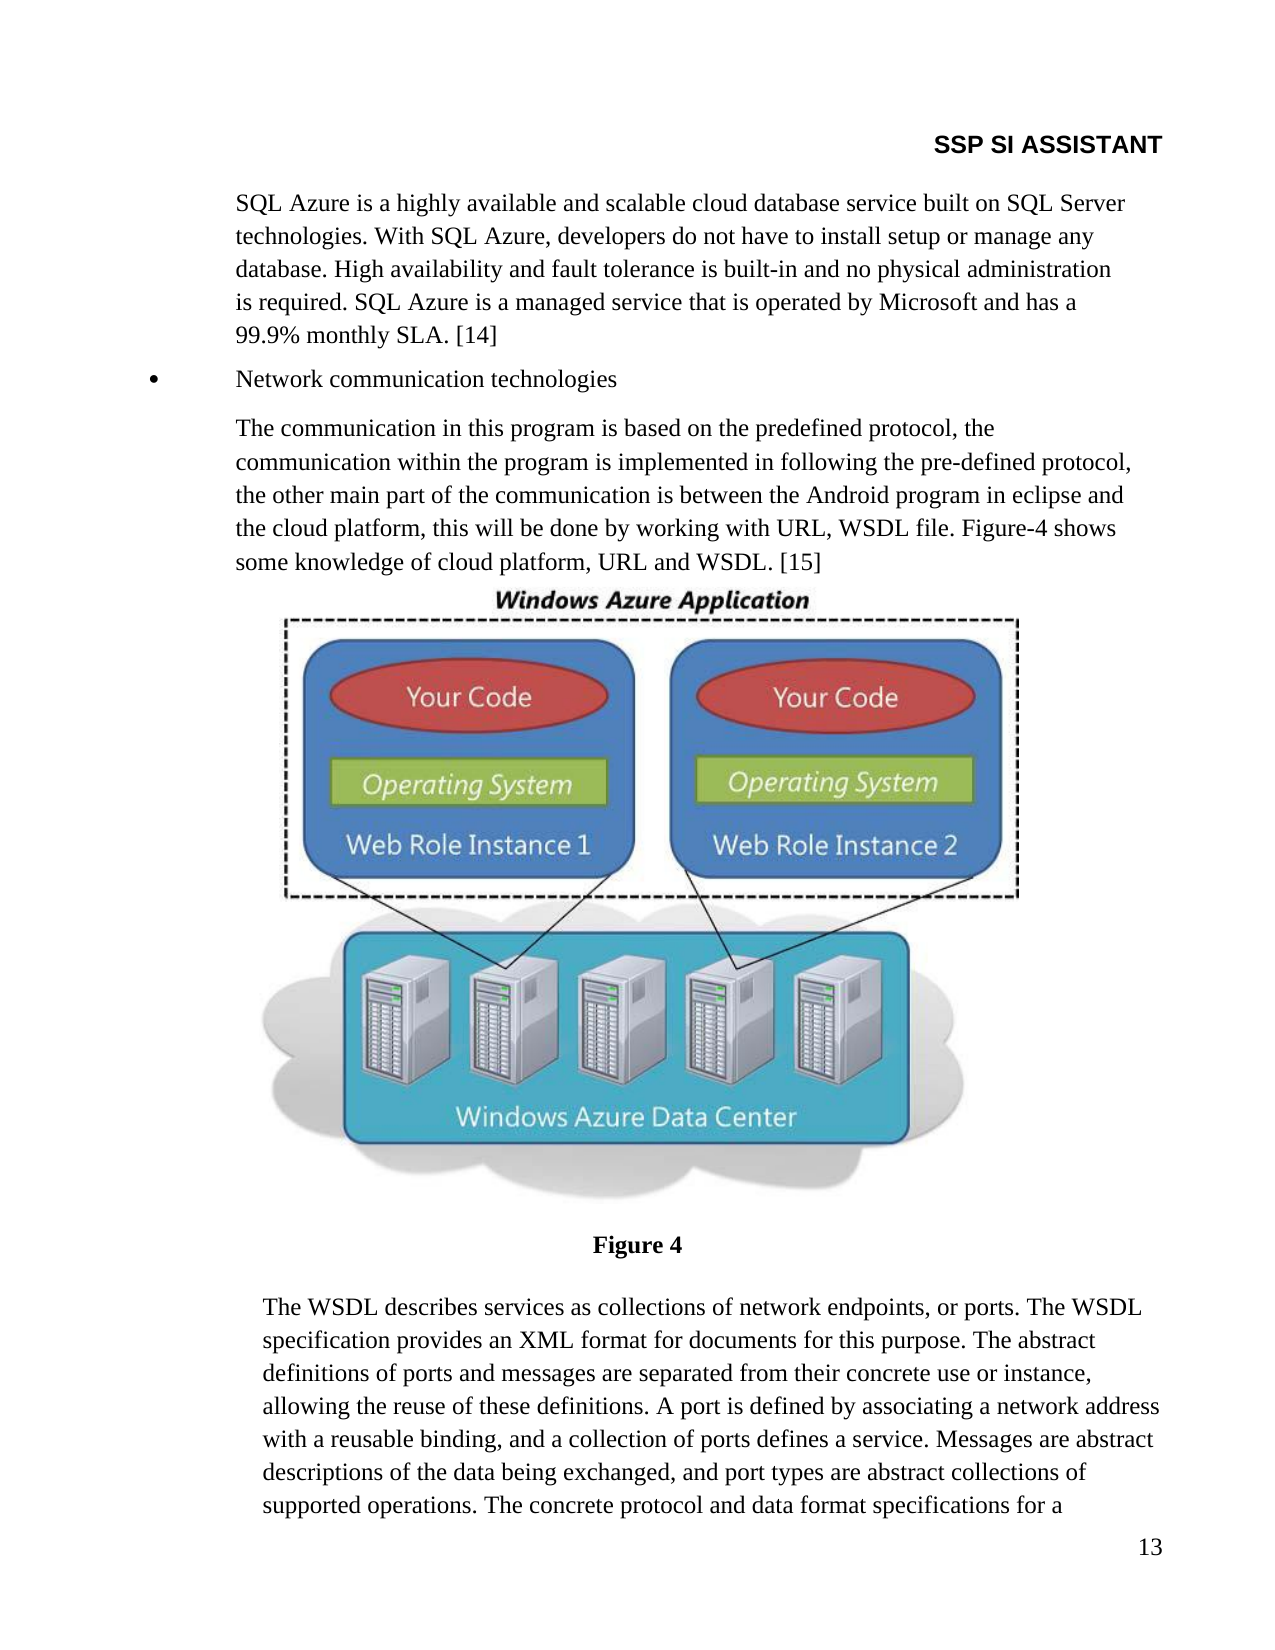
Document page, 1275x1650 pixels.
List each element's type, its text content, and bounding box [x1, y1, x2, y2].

list Network communication technologies [150, 364, 1162, 393]
text The WSDL describes services as collections of network endpoints, or ports. The WSDL specification provides an XML format for documents for this purpose. The abstract definitions of ports and messages are separated from their concrete use or instance, allowing the reuse of these definitions. A port is defined by associating a network address with a reusable binding, and a collection of ports defines a service. Messages are abstract descriptions of the data being exchanged, and port types are abstract collections of supported operations. The concrete protocol and data format specifications for a [262, 1292, 1160, 1518]
text 13 [150, 1532, 1162, 1561]
text SQL Azure is a highly available and scalable cloud database service built on SQL Server technologies. With SQL Azure, developers do not have to install setup or manage any database. High availability and fault tolerance is built-in and no physical administration is required. SQL Azure is a managed service that is operated by Microsoft and has a 99.9% monthly SLA. [14] [235, 188, 1133, 349]
picture [259, 577, 1019, 1204]
text Figure 4 [150, 1230, 1125, 1258]
text The communication in this program is based on the predefined protocol, the communication within the program is implemented in following the pre-defined protocol, the other main part of the communication is between the Android program in eclipse and the cloud platform, this will be done by working with URL, WSDL file. Figure-4 shows some knowledge of cloud platform, URL and WSDL. [15] [235, 413, 1156, 575]
